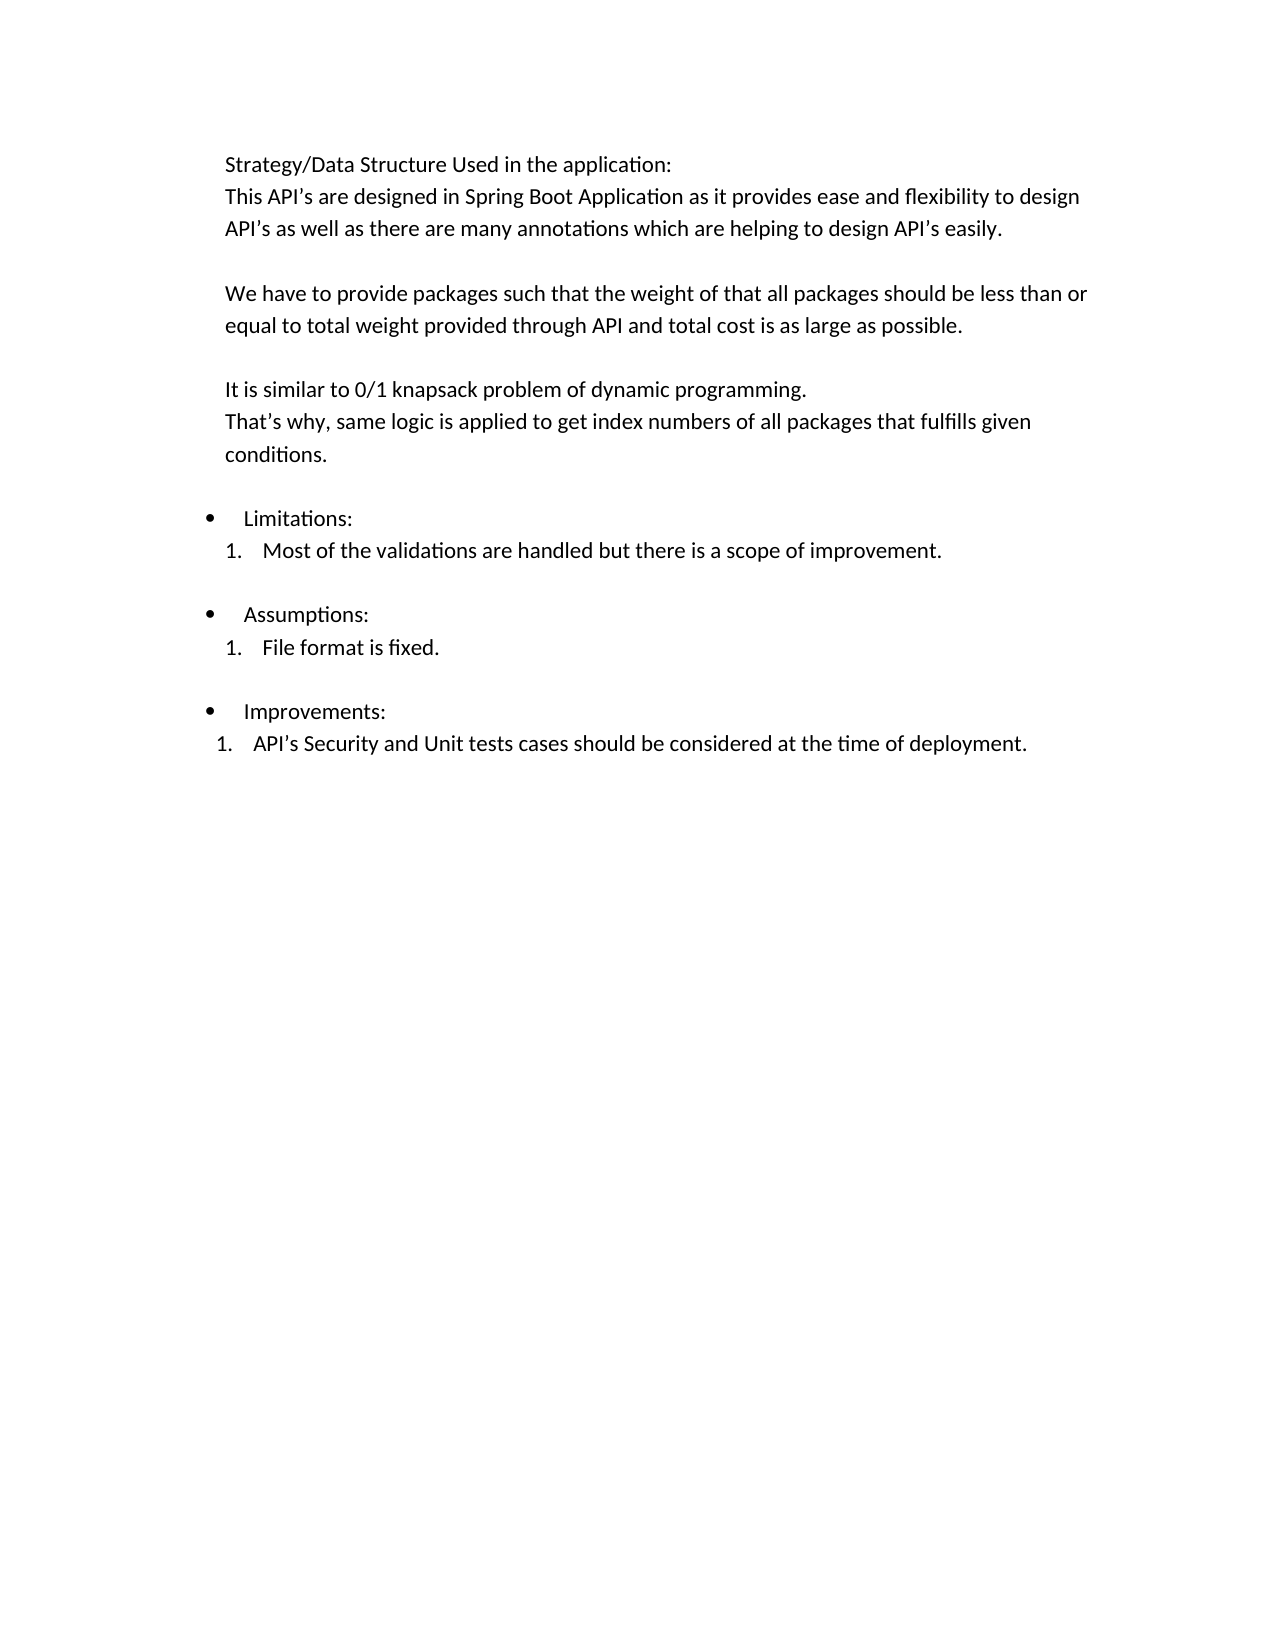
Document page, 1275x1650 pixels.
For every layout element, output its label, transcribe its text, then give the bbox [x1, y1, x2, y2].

list Improvements: [206, 697, 1125, 725]
list Strategy/Data Structure Used in the application: [225, 150, 1125, 178]
list It is similar to 0/1 knapsack problem of dynamic programming. [225, 375, 1125, 403]
list This API’s are designed in Spring Boot Application as it provides ease and flexibility to design API’s as well as there are many annotations which are helping to design API’s easily. [225, 182, 1125, 242]
list Limitations: [206, 504, 1125, 532]
list File format is fixed. [225, 633, 1125, 661]
list That’s why, same logic is applied to get index numbers of all packages that fulfills given conditions. [225, 407, 1125, 468]
list API’s Security and Unit tests cases should be considered at the time of deployment. [216, 729, 1125, 757]
list Assumptions: [206, 601, 1125, 629]
list We have to provide packages such that the weight of that all packages should be less than or equal to total weight provided through API and total cost is as large as possible. [225, 279, 1125, 339]
list Most of the validations are handled but there is a scope of improvement. [225, 536, 1125, 564]
